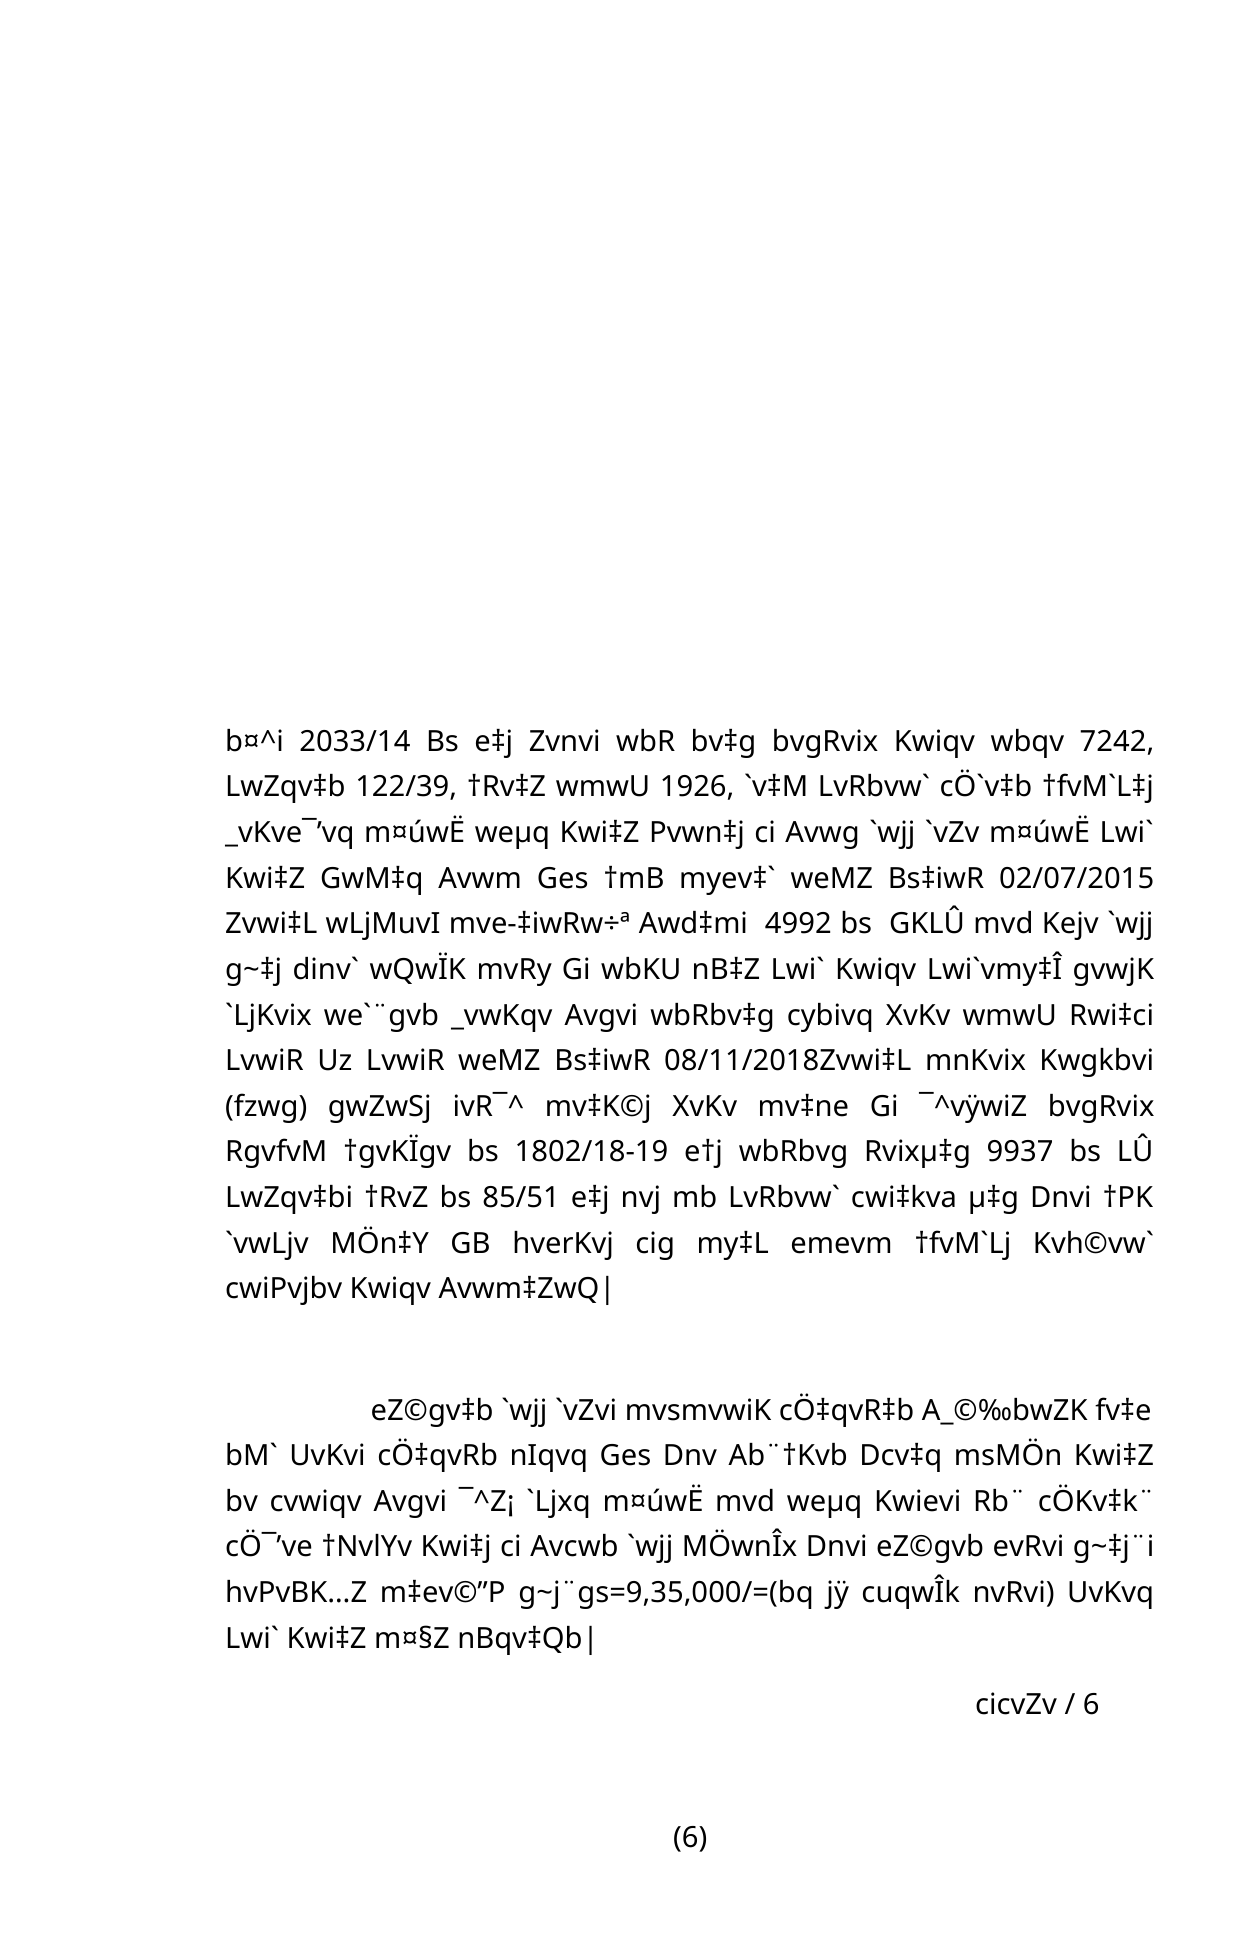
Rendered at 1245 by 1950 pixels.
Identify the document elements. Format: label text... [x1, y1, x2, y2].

text cicvZv / 6 [900, 1683, 1155, 1723]
text eZ©gv‡b `wjj `vZvi mvsmvwiK cÖ‡qvR‡b A_©‰bwZK fv‡e bM` UvKvi cÖ‡qvRb nIqvq Ges Dnv Ab¨†Kvb Dcv‡q msMÖn Kwi‡Z bv cvwiqv Avgvi ¯^Z¡ `Ljxq m¤úwË mvd weµq Kwievi Rb¨ cÖKv‡k¨ cÖ¯’ve †NvlYv Kwi‡j ci Avcwb `wjj MÖwnÎx Dnvi eZ©gvb evRvi g~‡j¨i hvPvBK…Z m‡ev©”P g~j¨gs=9,35,000/=(bq jÿ cuqwÎk nvRvi) UvKvq Lwi` Kwi‡Z m¤§Z nBqv‡Qb| [225, 1389, 1155, 1657]
text (6) [225, 1816, 1155, 1856]
text Zrci mv‡eK `wjj `vZv ewY©Z m¤úwË‡Z †nev `vb m~‡Î AvBb wm× gvwjK `LjKvix we`¨gvb _vwKqv XvKv wmwU Rwi‡ci †iKW© †gvZv‡eK mnKvix Kwgkbvi (f~wg) gwZwSj mv‡K©j XvKv, mv‡n‡ei weMZ Bs‡iwR 17/07/2014 Zvwi‡L ¯^vÿwiZ bvgRvix RgvfvM †gvKÏgv b¤^i 2033/14 Bs e‡j Zvnvi wbR bv‡g bvgRvix Kwiqv wbqv 7242, LwZqv‡b 122/39, †Rv‡Z wmwU 1926, `v‡M LvRbvw` cÖ`v‡b †fvM`L‡j _vKve¯’vq m¤úwË weµq Kwi‡Z Pvwn‡j ci Avwg `wjj `vZv m¤úwË Lwi` Kwi‡Z GwM‡q Avwm Ges †mB myev‡` weMZ Bs‡iwR 02/07/2015 Zvwi‡L wLjMuvI mve-‡iwRw÷ª Awd‡mi 4992 bs GKLÛ mvd Kejv `wjj g~‡j dinv` wQwÏK mvRy Gi wbKU nB‡Z Lwi` Kwiqv Lwi`vmy‡Î gvwjK `LjKvix we`¨gvb _vwKqv Avgvi wbRbv‡g cybivq XvKv wmwU Rwi‡ci LvwiR Uz LvwiR weMZ Bs‡iwR 08/11/2018Zvwi‡L mnKvix Kwgkbvi (fzwg) gwZwSj ivR¯^ mv‡K©j XvKv mv‡ne Gi ¯^vÿwiZ bvgRvix RgvfvM †gvKÏgv bs 1802/18-19 e†j wbRbvg Rvixµ‡g 9937 bs LÛ LwZqv‡bi †RvZ bs 85/51 e‡j nvj mb LvRbvw` cwi‡kva µ‡g Dnvi †PK `vwLjv MÖn‡Y GB hverKvj cig my‡L emevm †fvM`Lj Kvh©vw` cwiPvjbv Kwiqv Avwm‡ZwQ| [225, 720, 1155, 1307]
